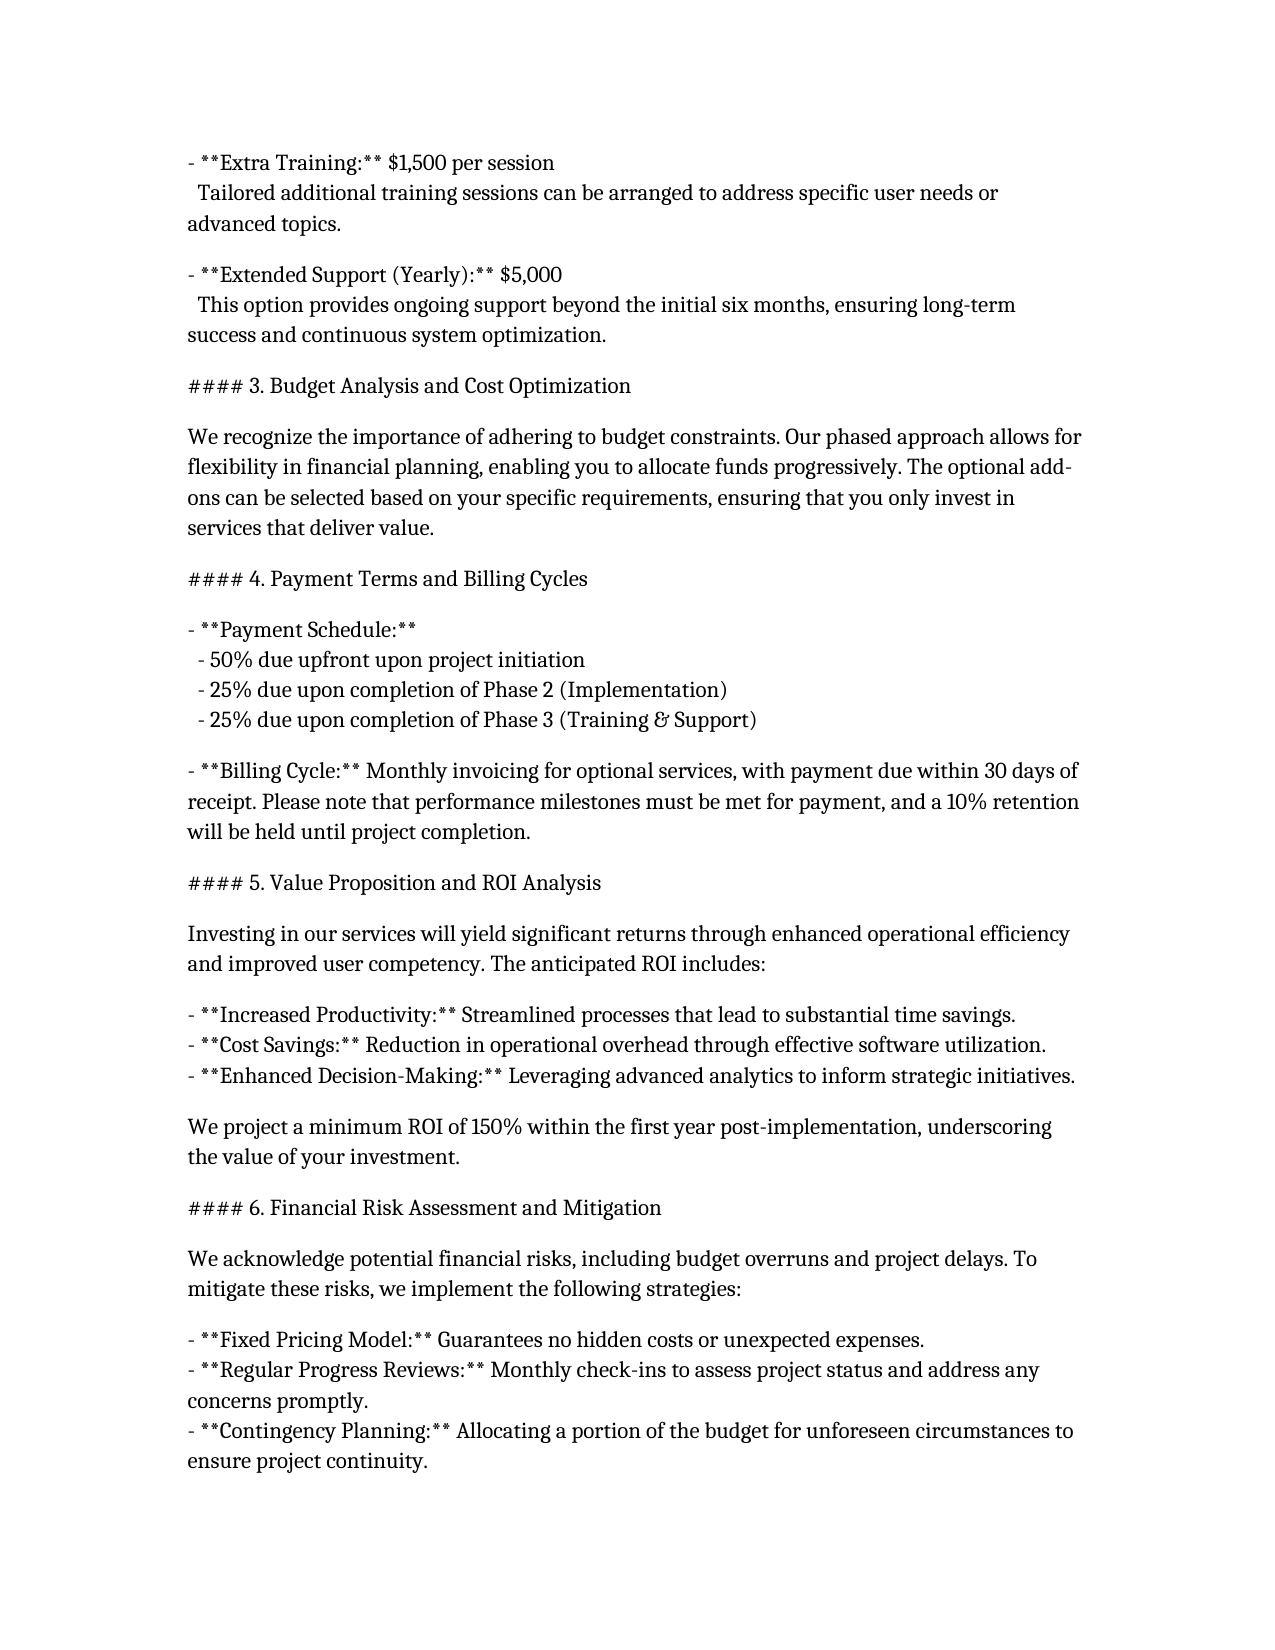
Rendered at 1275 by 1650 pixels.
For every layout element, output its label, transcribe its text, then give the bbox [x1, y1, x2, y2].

text We project a minimum ROI of 150% within the first year post-implementation, underscoring the value of your investment. [187, 1113, 1087, 1170]
text - **Extra Training:** $1,500 per session Tailored additional training sessions can be arranged to address specific user needs or advanced topics. [187, 150, 1087, 237]
text - **Extended Support (Yearly):** $5,000 This option provides ongoing support beyond the initial six months, ensuring long-term success and continuous system optimization. [187, 261, 1087, 348]
text We recognize the importance of adhering to budget constraints. Our phased approach allows for flexibility in financial planning, enabling you to allocate funds progressively. The optional add-ons can be selected based on your specific requirements, ensuring that you only invest in services that deliver value. [187, 424, 1087, 541]
text #### 5. Value Proposition and ROI Analysis [187, 870, 1087, 896]
text - **Fixed Pricing Model:** Guarantees no hidden costs or unexpected expenses. - **Regular Progress Reviews:** Monthly check-ins to assess project status and address any concerns promptly. - **Contingency Planning:** Allocating a portion of the budget for unforeseen circumstances to ensure project continuity. [187, 1327, 1087, 1474]
text #### 4. Payment Terms and Billing Cycles [187, 566, 1087, 592]
text We acknowledge potential financial risks, including budget overruns and project delays. To mitigate these risks, we implement the following strategies: [187, 1246, 1087, 1302]
text #### 6. Financial Risk Assessment and Mitigation [187, 1195, 1087, 1221]
text Investing in our services will yield significant returns through enhanced operational efficiency and improved user competency. The anticipated ROI includes: [187, 921, 1087, 977]
text - **Billing Cycle:** Monthly invoicing for optional services, with payment due within 30 days of receipt. Please note that performance milestones must be met for payment, and a 10% retention will be held until project completion. [187, 758, 1087, 845]
text - **Increased Productivity:** Streamlined processes that lead to substantial time savings. - **Cost Savings:** Reduction in operational overhead through effective software utilization. - **Enhanced Decision-Making:** Leveraging advanced analytics to inform strategic initiatives. [187, 1002, 1087, 1089]
text #### 3. Budget Analysis and Cost Optimization [187, 373, 1087, 399]
text - **Payment Schedule:** - 50% due upfront upon project initiation - 25% due upon completion of Phase 2 (Implementation) - 25% due upon completion of Phase 3 (Training & Support) [187, 617, 1087, 734]
